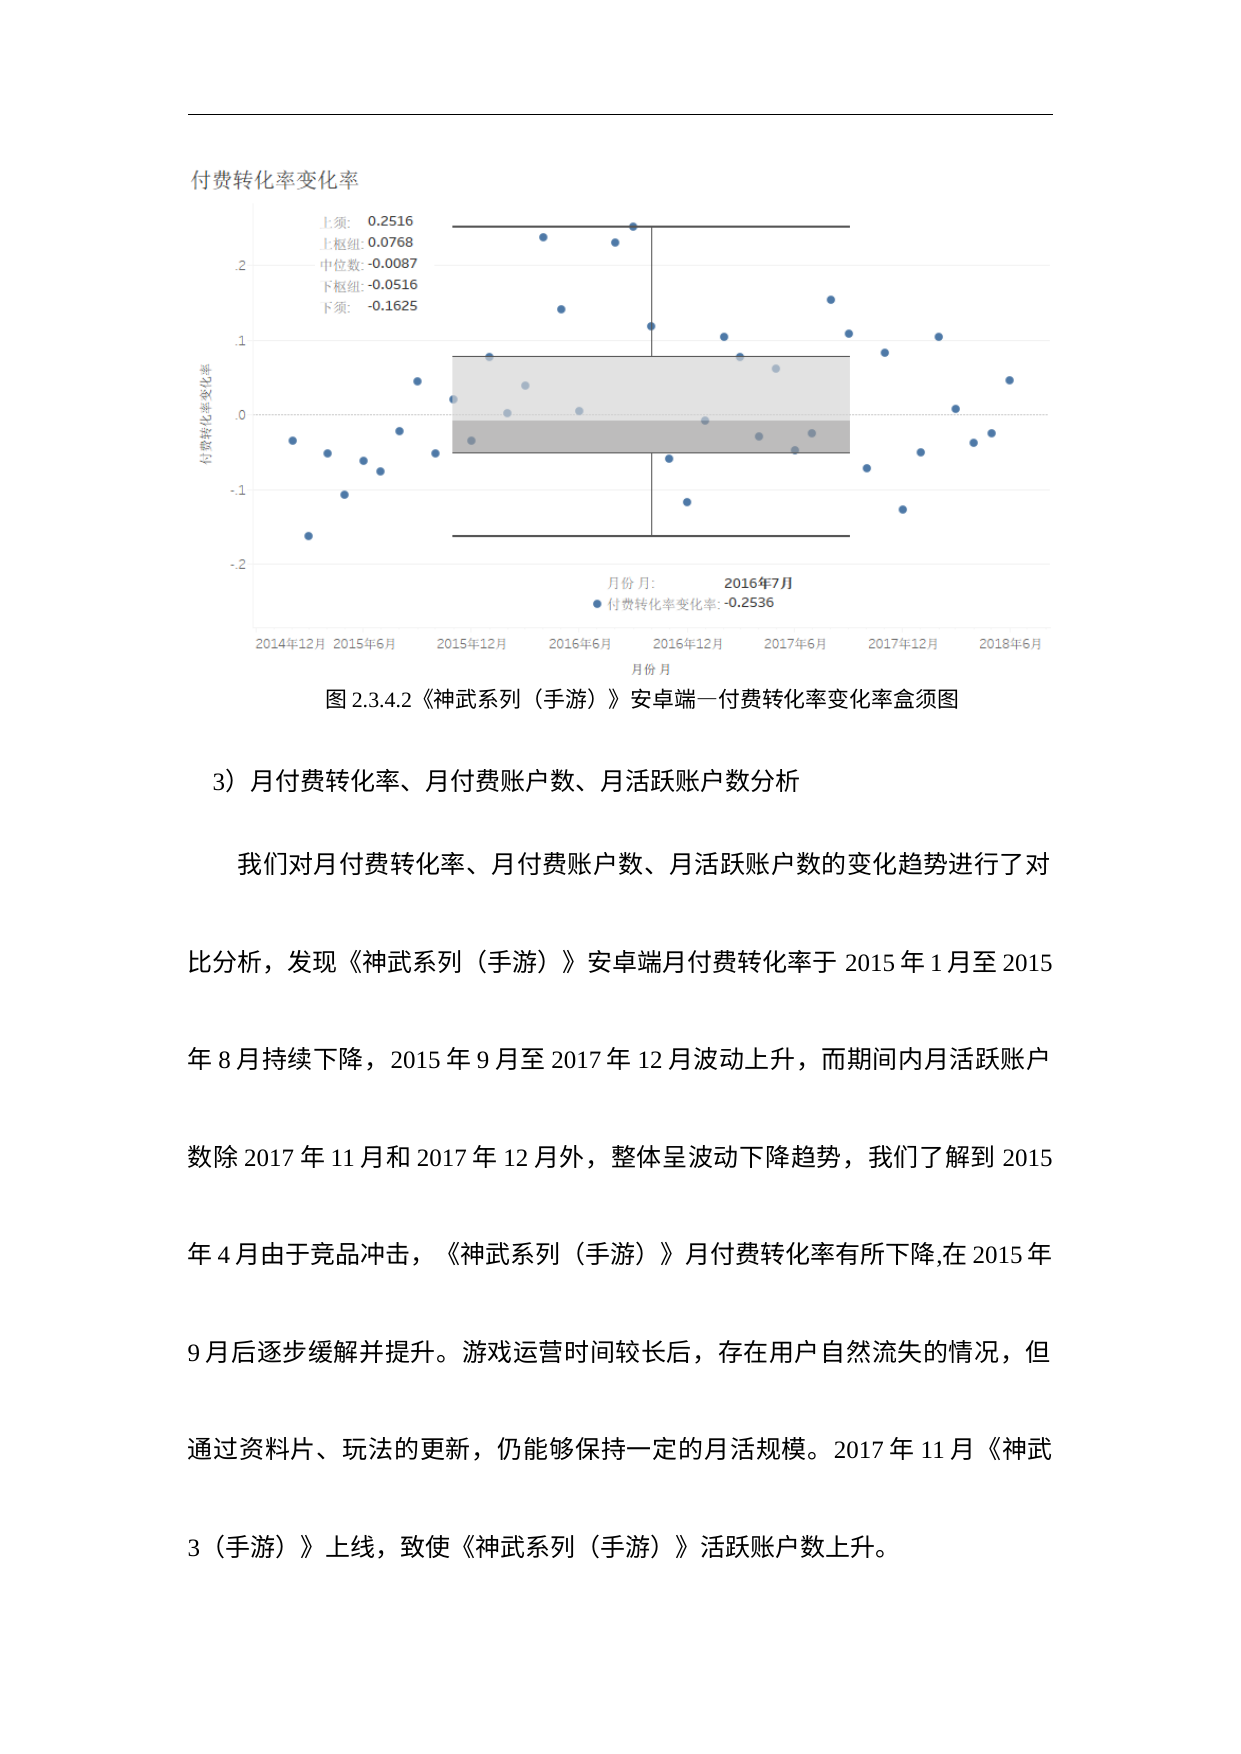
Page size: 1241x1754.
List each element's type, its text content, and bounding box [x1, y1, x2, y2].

text 我们对月付费转化率、月付费账户数、月活跃账户数的变化趋势进行了对比分析，发现《神武系列（手游）》安卓端月付费转化率于2015年1月至2015年8月持续下降，2015年9月至2017年12月波动上升，而期间内月活跃账户数除2017年11月和2017年12月外，整体呈波动下降趋势，我们了解到2015年4月由于竞品冲击，《神武系列（手游）》月付费转化率有所下降,在2015年9月后逐步缓解并提升。游戏运营时间较长后，存在用户自然流失的情况，但通过资料片、玩法的更新，仍能够保持一定的月活规模。2017年11月《神武3（手游）》上线，致使《神武系列（手游）》活跃账户数上升。 [187, 830, 1053, 1578]
picture [187, 162, 1053, 677]
text 3）月付费转化率、月付费账户数、月活跃账户数分析 [187, 747, 1053, 812]
text 图2.3.4.2《神武系列（手游）》安卓端—付费转化率变化率盒须图 [187, 682, 1053, 714]
